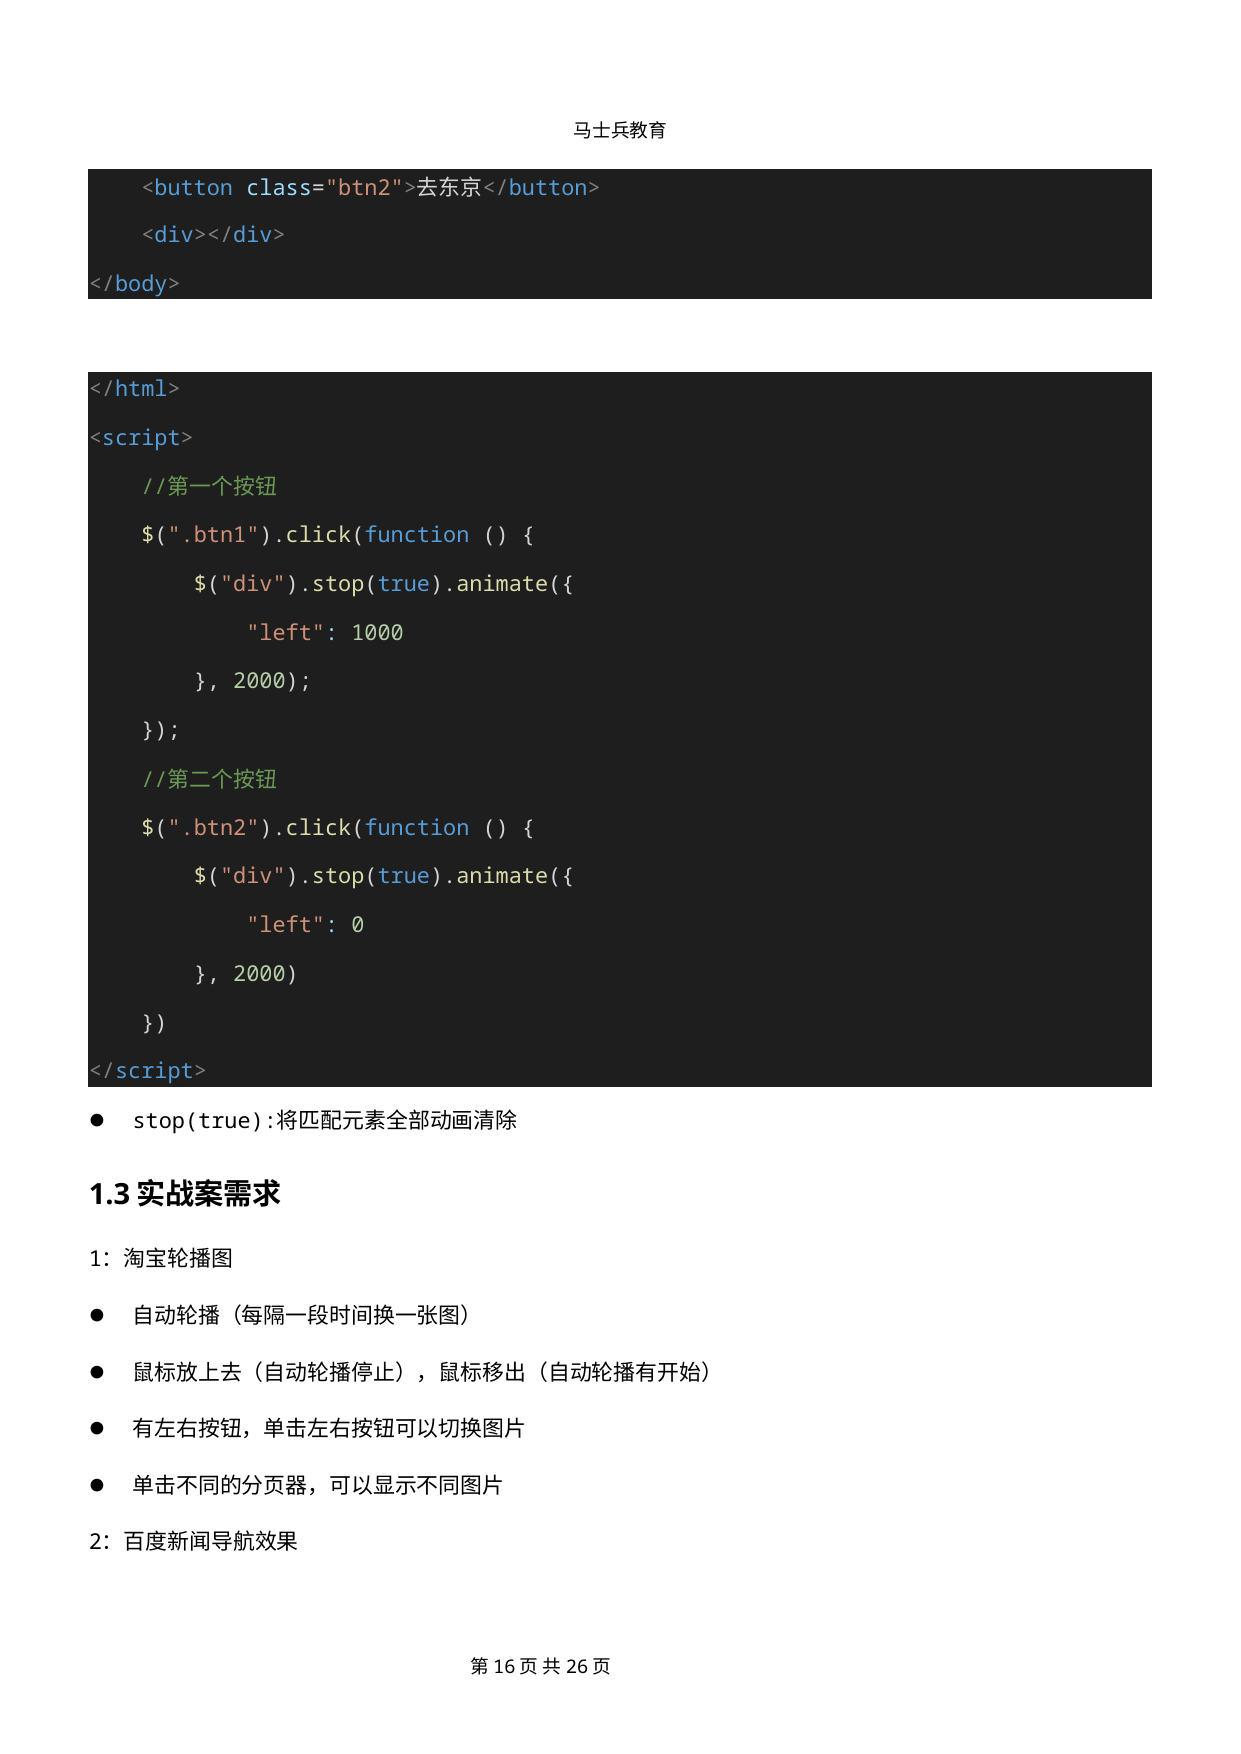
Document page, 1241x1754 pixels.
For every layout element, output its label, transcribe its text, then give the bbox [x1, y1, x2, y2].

list 有左右按钮，单击左右按钮可以切换图片 [88, 1411, 1152, 1443]
subtitle 1.3实战案需求 [88, 1159, 1152, 1224]
text }, 2000) [88, 957, 1152, 989]
list 鼠标放上去（自动轮播停止），鼠标移出（自动轮播有开始） [88, 1354, 1152, 1387]
text </html> [88, 372, 1152, 404]
list stop(true):将匹配元素全部动画清除 [88, 1103, 1152, 1135]
text }, 2000); [88, 664, 1152, 697]
text $(".btn1").click(function () { [88, 518, 1152, 550]
list 单击不同的分页器，可以显示不同图片 [88, 1467, 1152, 1500]
text <div></div> [88, 218, 1152, 250]
text 2：百度新闻导航效果 [88, 1524, 1152, 1557]
list 自动轮播（每隔一段时间换一张图） [88, 1297, 1152, 1330]
text //第一个按钮 [88, 469, 1152, 502]
text //第二个按钮 [167, 762, 1152, 794]
text </script> [88, 1054, 1152, 1087]
text $("div").stop(true).animate({ [88, 567, 1152, 599]
text "left": 0 [88, 908, 1152, 940]
text }) [88, 1005, 1152, 1038]
text "left": 1000 [88, 615, 1152, 648]
text 1：淘宝轮播图 [88, 1241, 1152, 1273]
text $(".btn2").click(function () { [88, 810, 1152, 843]
text $("div").stop(true).animate({ [88, 859, 1152, 892]
text <script> [88, 420, 1152, 453]
text }); [88, 713, 1152, 745]
text <button class="btn2">去东京</button> [88, 169, 1152, 202]
text </body> [88, 267, 1152, 299]
